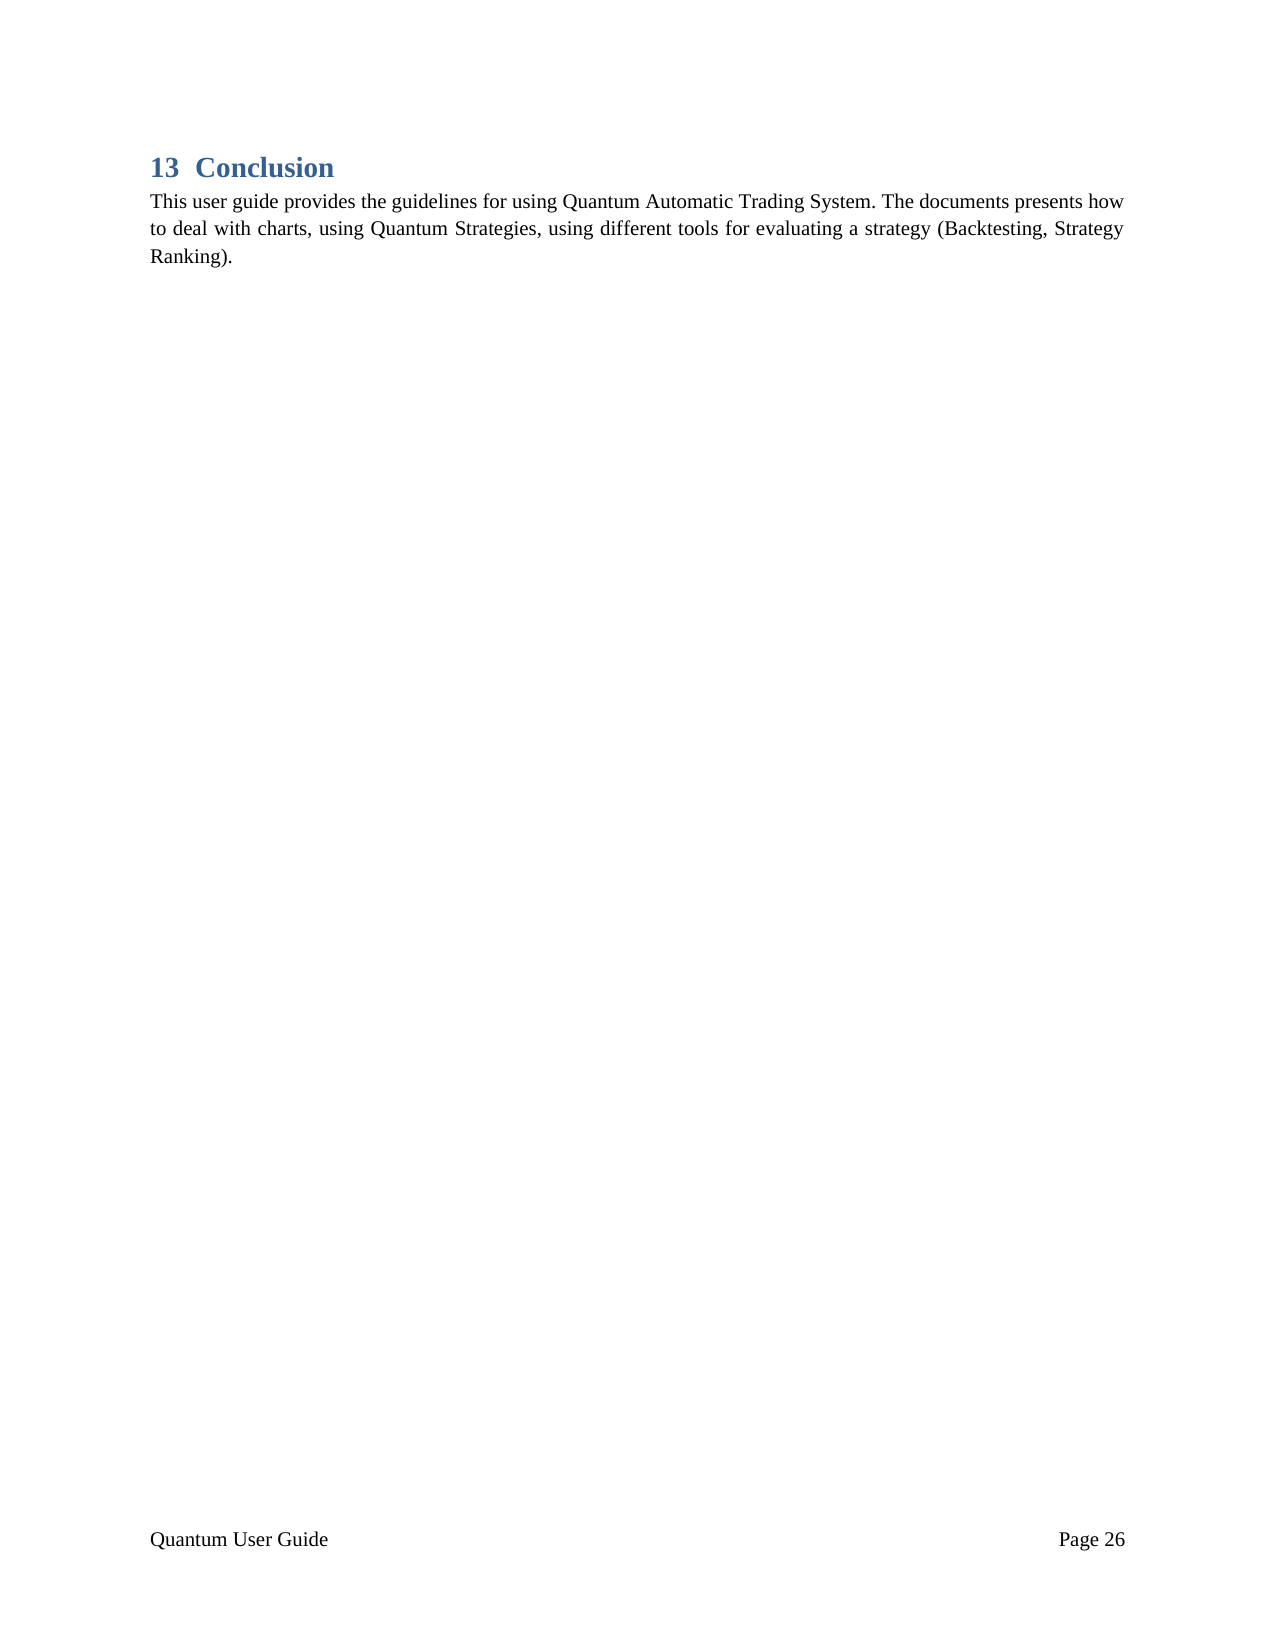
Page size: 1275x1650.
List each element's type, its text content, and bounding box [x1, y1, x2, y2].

text This user guide provides the guidelines for using Quantum Automatic Trading System. The documents presents how to deal with charts, using Quantum Strategies, using different tools for evaluating a strategy (Backtesting, Strategy Ranking). [150, 188, 1125, 268]
subtitle Conclusion [150, 150, 1125, 183]
